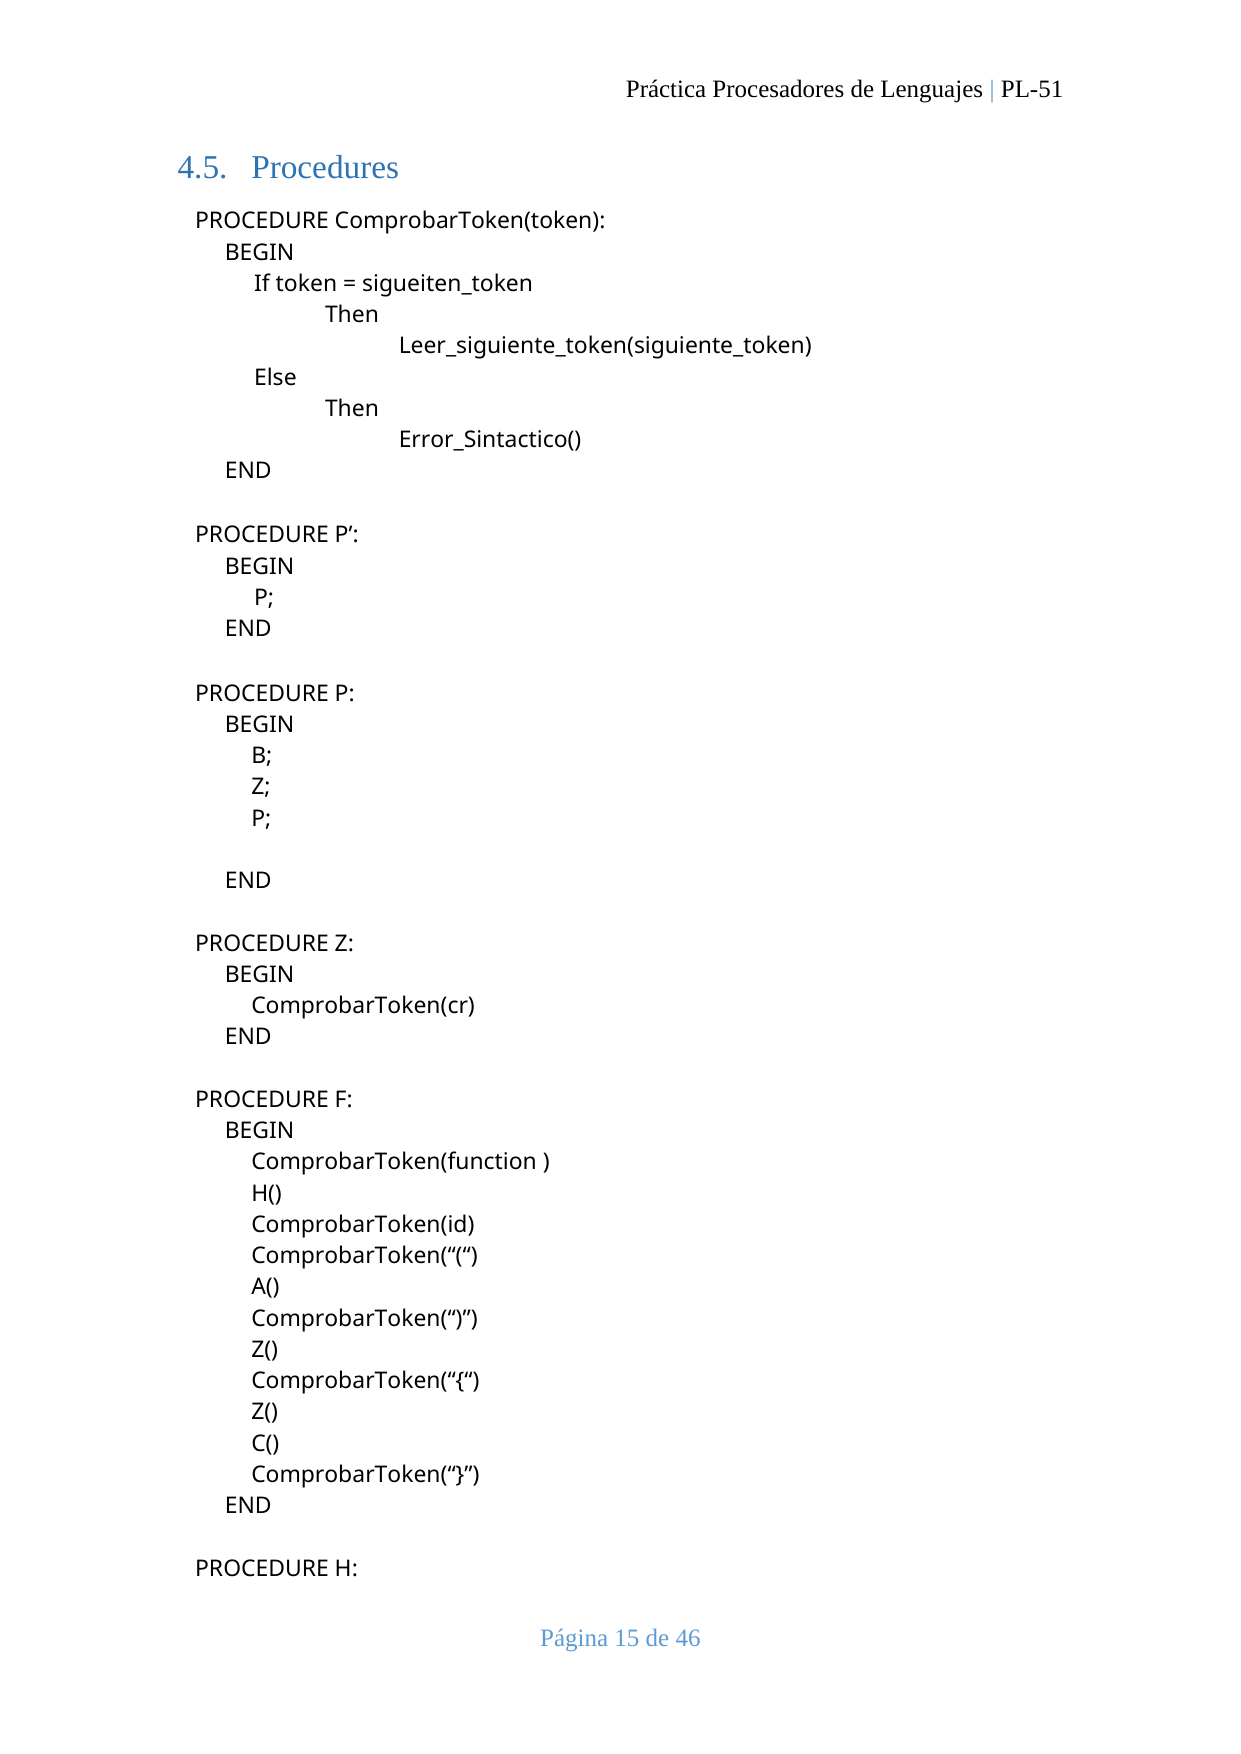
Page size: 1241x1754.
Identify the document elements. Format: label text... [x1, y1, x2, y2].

text END [195, 454, 1045, 485]
text ComprobarToken(id) [195, 1208, 1045, 1239]
text ComprobarToken(cr) [195, 989, 1045, 1020]
text BEGIN [195, 235, 1045, 267]
text ComprobarToken(“}”) [195, 1458, 1045, 1489]
text P; [195, 581, 1045, 612]
text BEGIN [195, 958, 1045, 989]
text END [195, 1020, 1045, 1051]
text PROCEDURE ComprobarToken(token): [195, 204, 1045, 235]
text Else [195, 360, 1045, 392]
text P; [195, 801, 1045, 833]
text ComprobarToken(“{“) [195, 1364, 1045, 1395]
text END [195, 1489, 1045, 1520]
text A() [195, 1270, 1045, 1301]
text END [195, 612, 1045, 643]
text C() [195, 1426, 1045, 1458]
text ComprobarToken(“)”) [195, 1301, 1045, 1333]
text Z() [195, 1395, 1045, 1426]
text Leer_siguiente_token(siguiente_token) [195, 329, 1045, 360]
text END [195, 864, 1045, 895]
text PROCEDURE P: [195, 676, 1045, 708]
text PROCEDURE P’: [195, 518, 1045, 550]
text Error_Sintactico() [195, 423, 1045, 454]
text H() [195, 1176, 1045, 1208]
text BEGIN [195, 550, 1045, 581]
text PROCEDURE F: [195, 1083, 1045, 1114]
text B; [195, 739, 1045, 770]
text BEGIN [195, 1114, 1045, 1145]
text Then [195, 392, 1045, 423]
text If token = sigueiten_token [195, 267, 1045, 298]
text ComprobarToken(function ) [195, 1145, 1045, 1176]
subtitle Procedures [177, 148, 1063, 186]
text PROCEDURE H: [195, 1551, 1045, 1583]
text Z() [195, 1333, 1045, 1364]
text Z; [195, 770, 1045, 801]
text BEGIN [195, 708, 1045, 739]
text PROCEDURE Z: [195, 926, 1045, 958]
text ComprobarToken(“(“) [195, 1239, 1045, 1270]
text Then [195, 298, 1045, 329]
